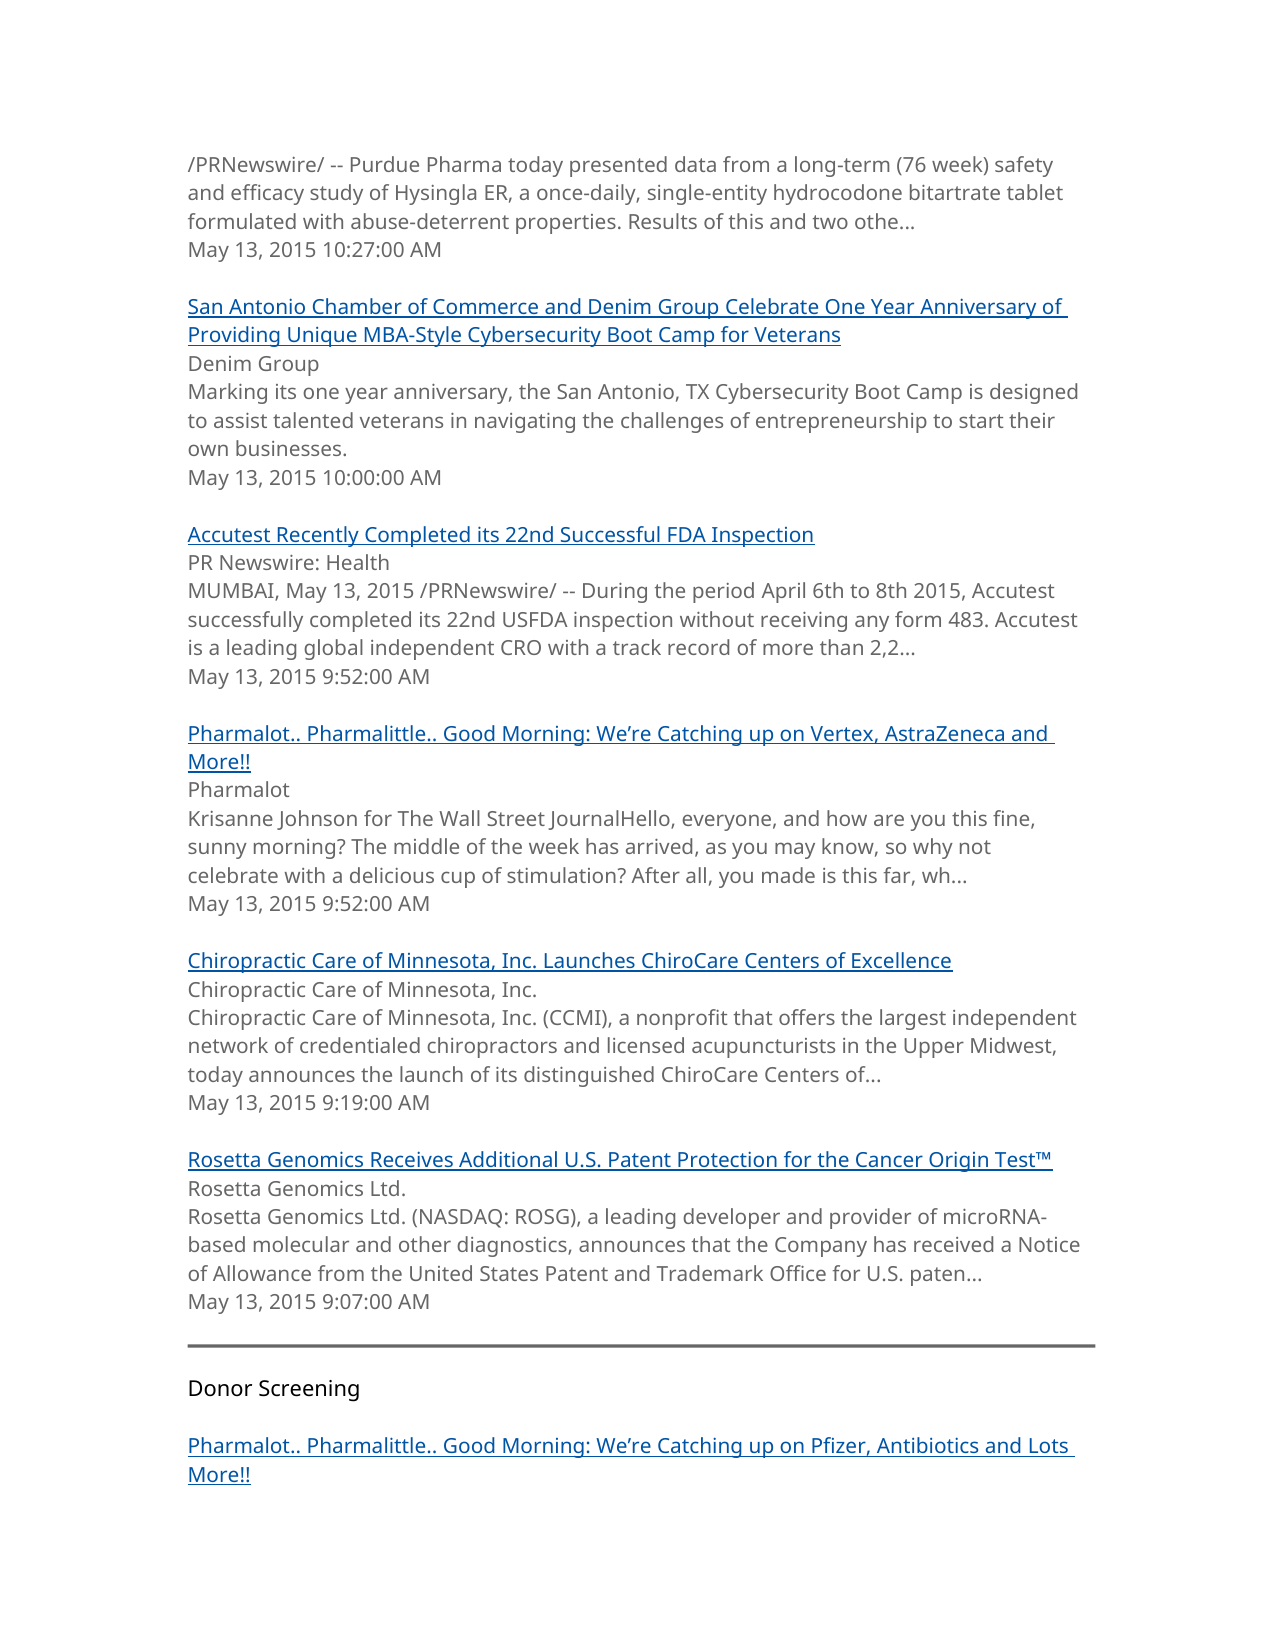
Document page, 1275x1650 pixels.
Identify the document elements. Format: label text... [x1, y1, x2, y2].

text Chiropractic Care of Minnesota, Inc. [187, 975, 1087, 1003]
text /PRNewswire/ -- Purdue Pharma today presented data from a long-term (76 week) safety and efficacy study of Hysingla ER, a once-daily, single-entity hydrocodone bitartrate tablet formulated with abuse-deterrent properties. Results of this and two othe... [187, 150, 1087, 235]
text May 13, 2015 9:52:00 AM [187, 889, 1087, 918]
text Krisanne Johnson for The Wall Street JournalHello, everyone, and how are you this fine, sunny morning? The middle of the week has arrived, as you may know, so why not celebrate with a delicious cup of stimulation? After all, you made is this far, wh... [187, 804, 1087, 889]
text May 13, 2015 9:07:00 AM [187, 1287, 1087, 1316]
text Rosetta Genomics Ltd. (NASDAQ: ROSG), a leading developer and provider of microRNA-based molecular and other diagnostics, announces that the Company has received a Notice of Allowance from the United States Patent and Trademark Office for U.S. paten... [187, 1202, 1087, 1287]
text Pharmalot.. Pharmalittle.. Good Morning: We’re Catching up on Pfizer, Antibiotics and Lots More!! [187, 1431, 1087, 1488]
text Rosetta Genomics Receives Additional U.S. Patent Protection for the Cancer Origin Test™ [187, 1145, 1087, 1174]
text May 13, 2015 10:27:00 AM [187, 235, 1087, 264]
text Rosetta Genomics Ltd. [187, 1174, 1087, 1202]
text PR Newswire: Health [187, 548, 1087, 577]
text Donor Screening [187, 1373, 1087, 1403]
text Marking its one year anniversary, the San Antonio, TX Cybersecurity Boot Camp is designed to assist talented veterans in navigating the challenges of entrepreneurship to start their own businesses. [187, 377, 1087, 463]
text San Antonio Chamber of Commerce and Denim Group Celebrate One Year Anniversary of Providing Unique MBA-Style Cybersecurity Boot Camp for Veterans [187, 292, 1087, 349]
text Denim Group [187, 349, 1087, 377]
text Accutest Recently Completed its 22nd Successful FDA Inspection [187, 520, 1087, 548]
text Chiropractic Care of Minnesota, Inc. (CCMI), a nonprofit that offers the largest independent network of credentialed chiropractors and licensed acupuncturists in the Upper Midwest, today announces the launch of its distinguished ChiroCare Centers of... [187, 1003, 1087, 1088]
text Chiropractic Care of Minnesota, Inc. Launches ChiroCare Centers of Excellence [187, 946, 1087, 975]
text Pharmalot.. Pharmalittle.. Good Morning: We’re Catching up on Vertex, AstraZeneca and More!! [187, 719, 1087, 776]
text May 13, 2015 9:52:00 AM [187, 662, 1087, 690]
text Pharmalot [187, 776, 1087, 804]
text May 13, 2015 9:19:00 AM [187, 1088, 1087, 1117]
text MUMBAI, May 13, 2015 /PRNewswire/ -- During the period April 6th to 8th 2015, Accutest successfully completed its 22nd USFDA inspection without receiving any form 483. Accutest is a leading global independent CRO with a track record of more than 2,2... [187, 577, 1087, 662]
text May 13, 2015 10:00:00 AM [187, 463, 1087, 491]
